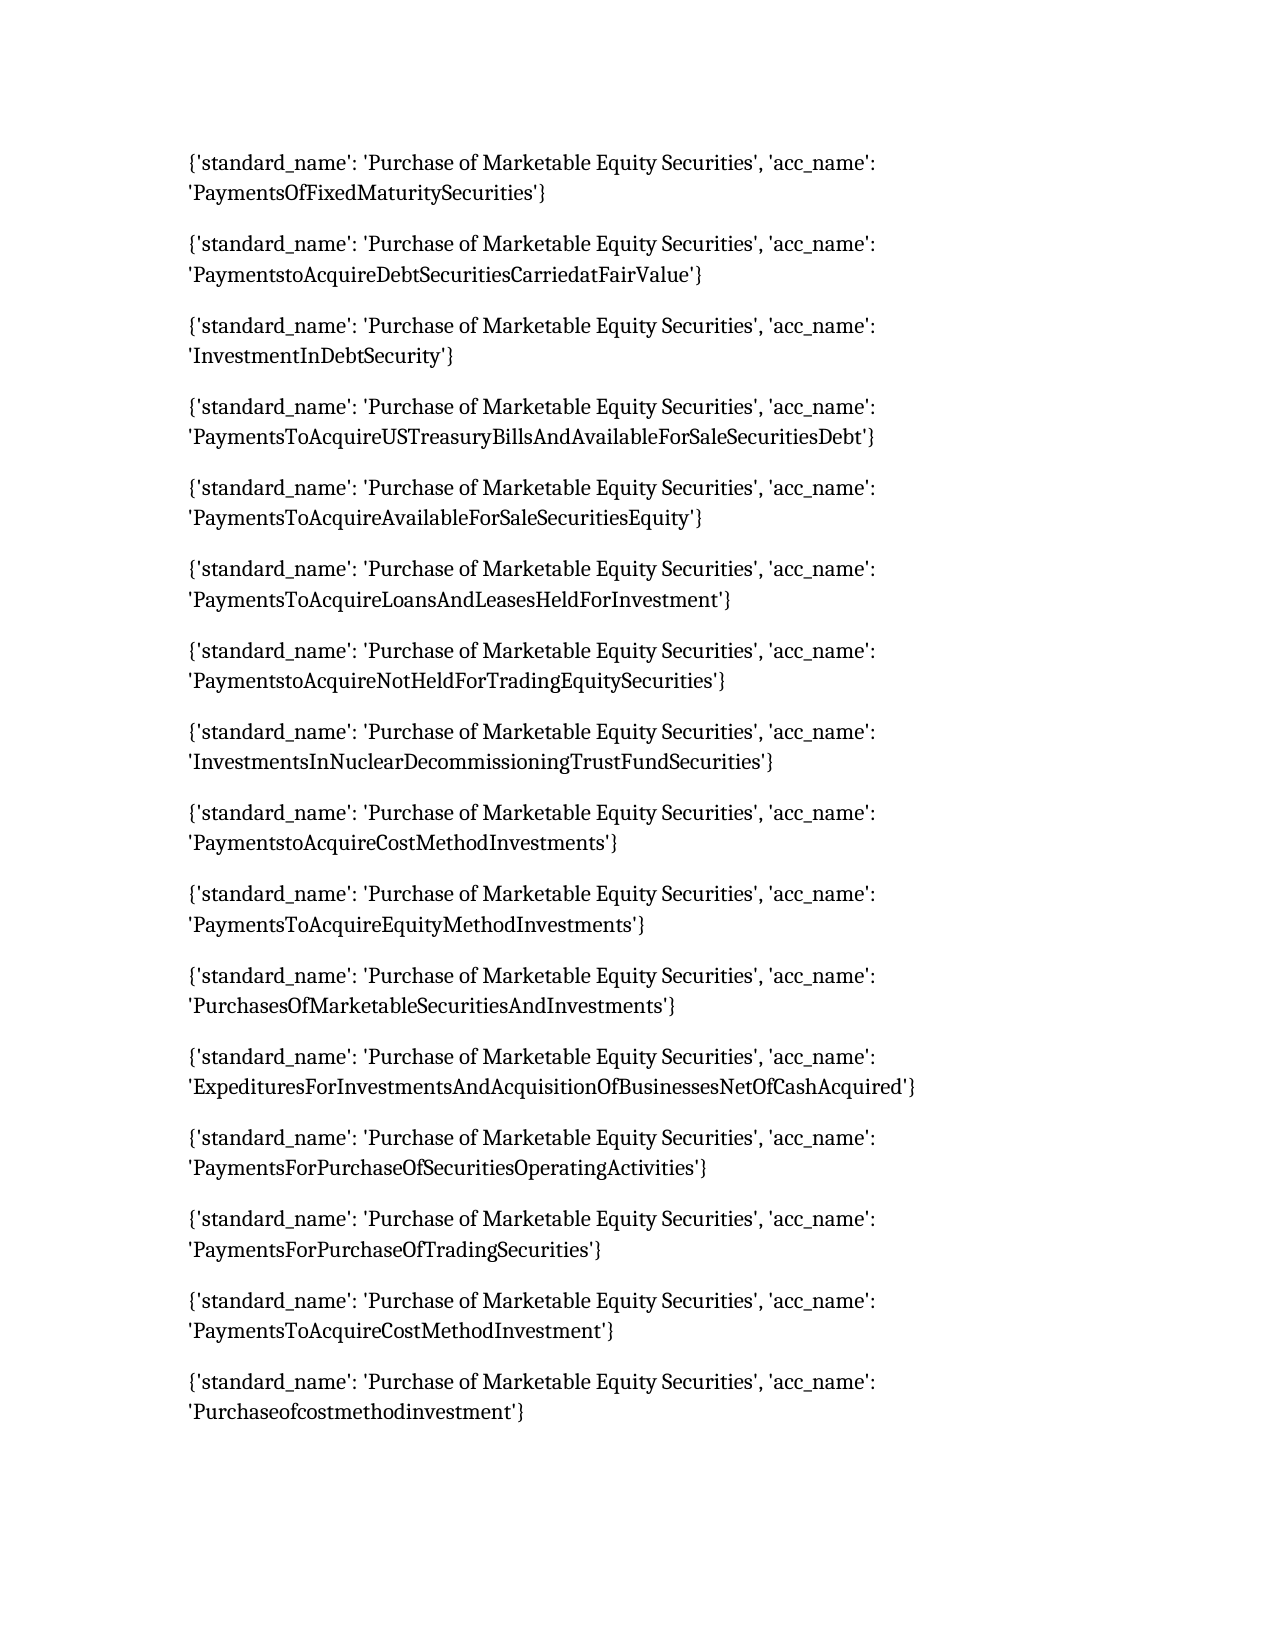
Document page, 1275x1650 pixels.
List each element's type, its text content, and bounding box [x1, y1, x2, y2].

text {'standard_name': 'Purchase of Marketable Equity Securities', 'acc_name': 'PaymentsForPurchaseOfSecuritiesOperatingActivities'} [187, 1125, 1087, 1182]
text {'standard_name': 'Purchase of Marketable Equity Securities', 'acc_name': 'InvestmentInDebtSecurity'} [187, 312, 1087, 369]
text {'standard_name': 'Purchase of Marketable Equity Securities', 'acc_name': 'PaymentstoAcquireNotHeldForTradingEquitySecurities'} [187, 637, 1087, 694]
text {'standard_name': 'Purchase of Marketable Equity Securities', 'acc_name': 'PaymentsOfFixedMaturitySecurities'} [187, 150, 1087, 207]
text {'standard_name': 'Purchase of Marketable Equity Securities', 'acc_name': 'PaymentsToAcquireUSTreasuryBillsAndAvailableForSaleSecuritiesDebt'} [187, 394, 1087, 450]
text {'standard_name': 'Purchase of Marketable Equity Securities', 'acc_name': 'PurchasesOfMarketableSecuritiesAndInvestments'} [187, 962, 1087, 1019]
text {'standard_name': 'Purchase of Marketable Equity Securities', 'acc_name': 'PaymentstoAcquireCostMethodInvestments'} [187, 800, 1087, 857]
text {'standard_name': 'Purchase of Marketable Equity Securities', 'acc_name': 'PaymentsForPurchaseOfTradingSecurities'} [187, 1206, 1087, 1263]
text {'standard_name': 'Purchase of Marketable Equity Securities', 'acc_name': 'PaymentsToAcquireEquityMethodInvestments'} [187, 881, 1087, 938]
text {'standard_name': 'Purchase of Marketable Equity Securities', 'acc_name': 'PaymentsToAcquireCostMethodInvestment'} [187, 1287, 1087, 1344]
text {'standard_name': 'Purchase of Marketable Equity Securities', 'acc_name': 'PaymentstoAcquireDebtSecuritiesCarriedatFairValue'} [187, 231, 1087, 288]
text {'standard_name': 'Purchase of Marketable Equity Securities', 'acc_name': 'Purchaseofcostmethodinvestment'} [187, 1369, 1087, 1425]
text {'standard_name': 'Purchase of Marketable Equity Securities', 'acc_name': 'PaymentsToAcquireLoansAndLeasesHeldForInvestment'} [187, 556, 1087, 613]
text {'standard_name': 'Purchase of Marketable Equity Securities', 'acc_name': 'ExpedituresForInvestmentsAndAcquisitionOfBusinessesNetOfCashAcquired'} [187, 1044, 1087, 1100]
text {'standard_name': 'Purchase of Marketable Equity Securities', 'acc_name': 'InvestmentsInNuclearDecommissioningTrustFundSecurities'} [187, 719, 1087, 775]
text {'standard_name': 'Purchase of Marketable Equity Securities', 'acc_name': 'PaymentsToAcquireAvailableForSaleSecuritiesEquity'} [187, 475, 1087, 532]
